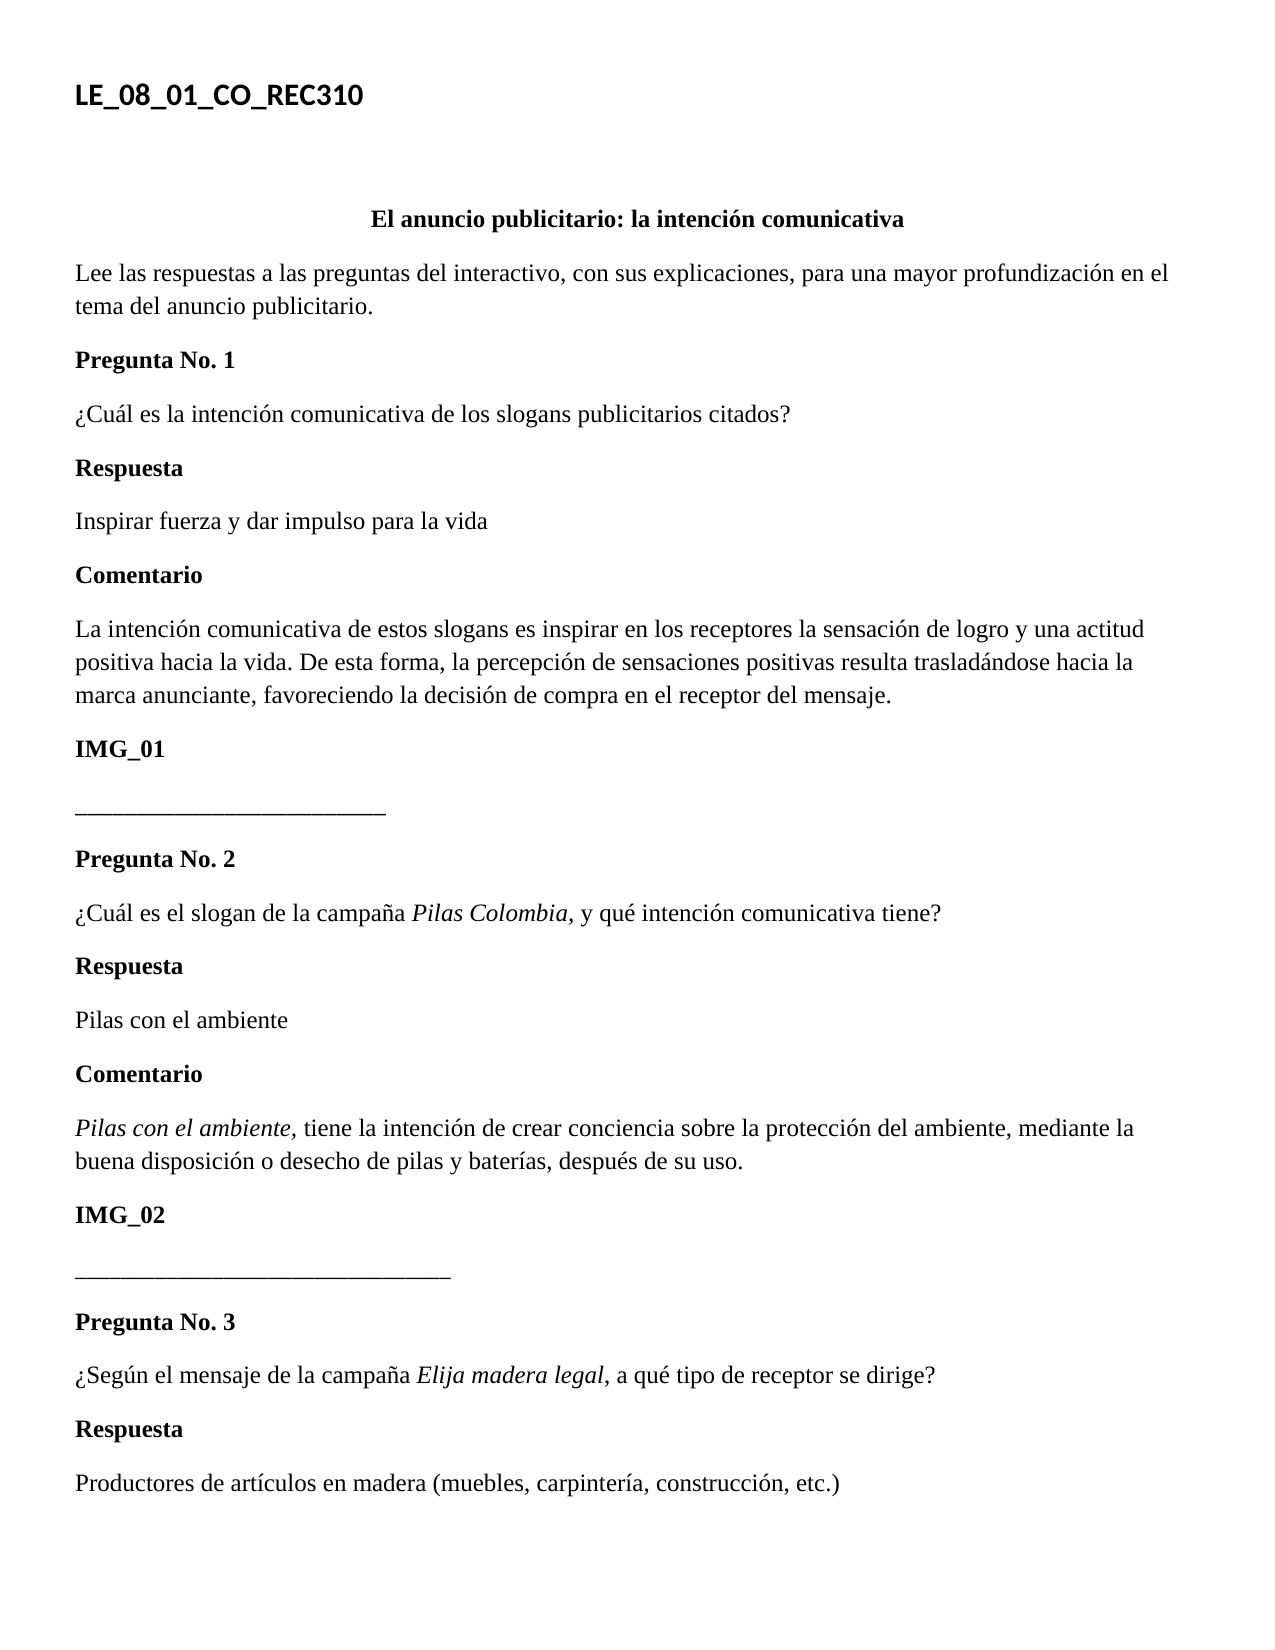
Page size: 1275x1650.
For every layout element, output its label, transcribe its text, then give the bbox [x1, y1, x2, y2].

text Pilas con el ambiente [75, 1005, 1200, 1034]
text Pregunta No. 1 [75, 345, 1200, 374]
text Respuesta [75, 1414, 1200, 1443]
text Pregunta No. 2 [75, 844, 1200, 872]
text Lee las respuestas a las preguntas del interactivo, con sus explicaciones, para una mayor profundización en el tema del anuncio publicitario. [75, 258, 1200, 320]
text El anuncio publicitario: la intención comunicativa [75, 204, 1200, 233]
text Respuesta [75, 453, 1200, 481]
text _________________________ [75, 788, 1200, 818]
text Comentario [75, 560, 1200, 589]
text ¿Según el mensaje de la campaña Elija madera legal, a qué tipo de receptor se dirige? [75, 1361, 1200, 1389]
text ¿Cuál es el slogan de la campaña Pilas Colombia, y qué intención comunicativa tiene? [75, 898, 1200, 926]
text Pilas con el ambiente, tiene la intención de crear conciencia sobre la protección del ambiente, mediante la buena disposición o desecho de pilas y baterías, después de su uso. [75, 1113, 1200, 1175]
text Pregunta No. 3 [75, 1307, 1200, 1336]
text ¿Cuál es la intención comunicativa de los slogans publicitarios citados? [75, 399, 1200, 427]
text Comentario [75, 1059, 1200, 1088]
text Productores de artículos en madera (muebles, carpintería, construcción, etc.) [75, 1468, 1200, 1497]
text LE_08_01_CO_REC310 [75, 75, 1200, 113]
text Inspirar fuerza y dar impulso para la vida [75, 506, 1200, 535]
text IMG_01 [75, 734, 1200, 763]
text IMG_02 [75, 1200, 1200, 1229]
text _________________________________ [75, 1254, 1200, 1282]
text Respuesta [75, 951, 1200, 980]
text La intención comunicativa de estos slogans es inspirar en los receptores la sensación de logro y una actitud positiva hacia la vida. De esta forma, la percepción de sensaciones positivas resulta trasladándose hacia la marca anunciante, favoreciendo la decisión de compra en el receptor del mensaje. [75, 614, 1200, 709]
